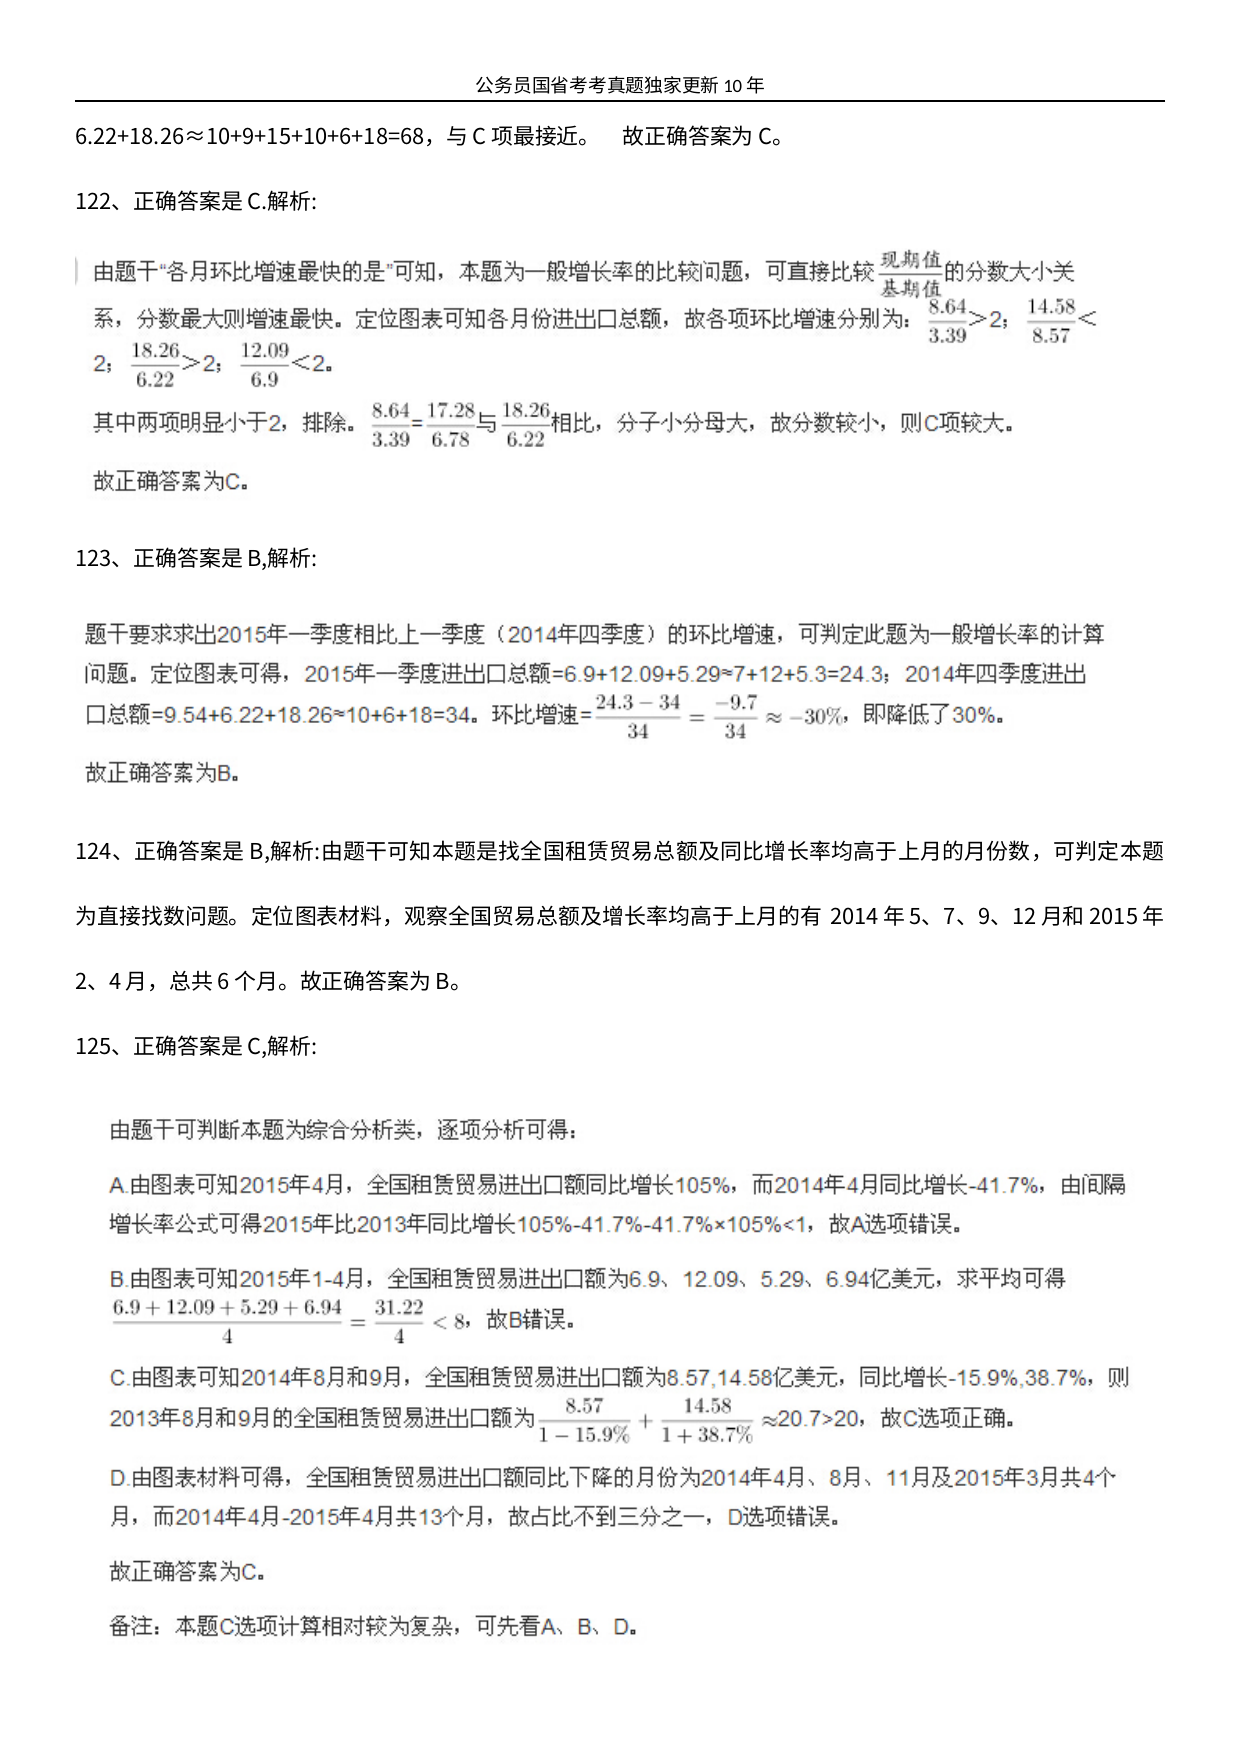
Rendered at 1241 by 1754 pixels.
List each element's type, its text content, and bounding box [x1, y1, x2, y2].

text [75, 107, 1165, 172]
text 125、正确答案是C,解析: [75, 1017, 1165, 1082]
picture [75, 594, 1126, 811]
picture [96, 1093, 1147, 1655]
text 123、正确答案是B,解析: [75, 529, 1165, 594]
text 122、正确答案是C.解析: [75, 172, 1165, 237]
picture [75, 236, 1118, 510]
text 124、正确答案是B,解析:由题干可知本题是找全国租赁贸易总额及同比增长率均高于上月的月份数，可判定本题为直接找数问题。定位图表材料，观察全国贸易总额及增长率均高于上月的有2014年5、7、9、12月和2015年2、4月，总共6个月。故正确答案为B。 [75, 822, 1165, 1017]
